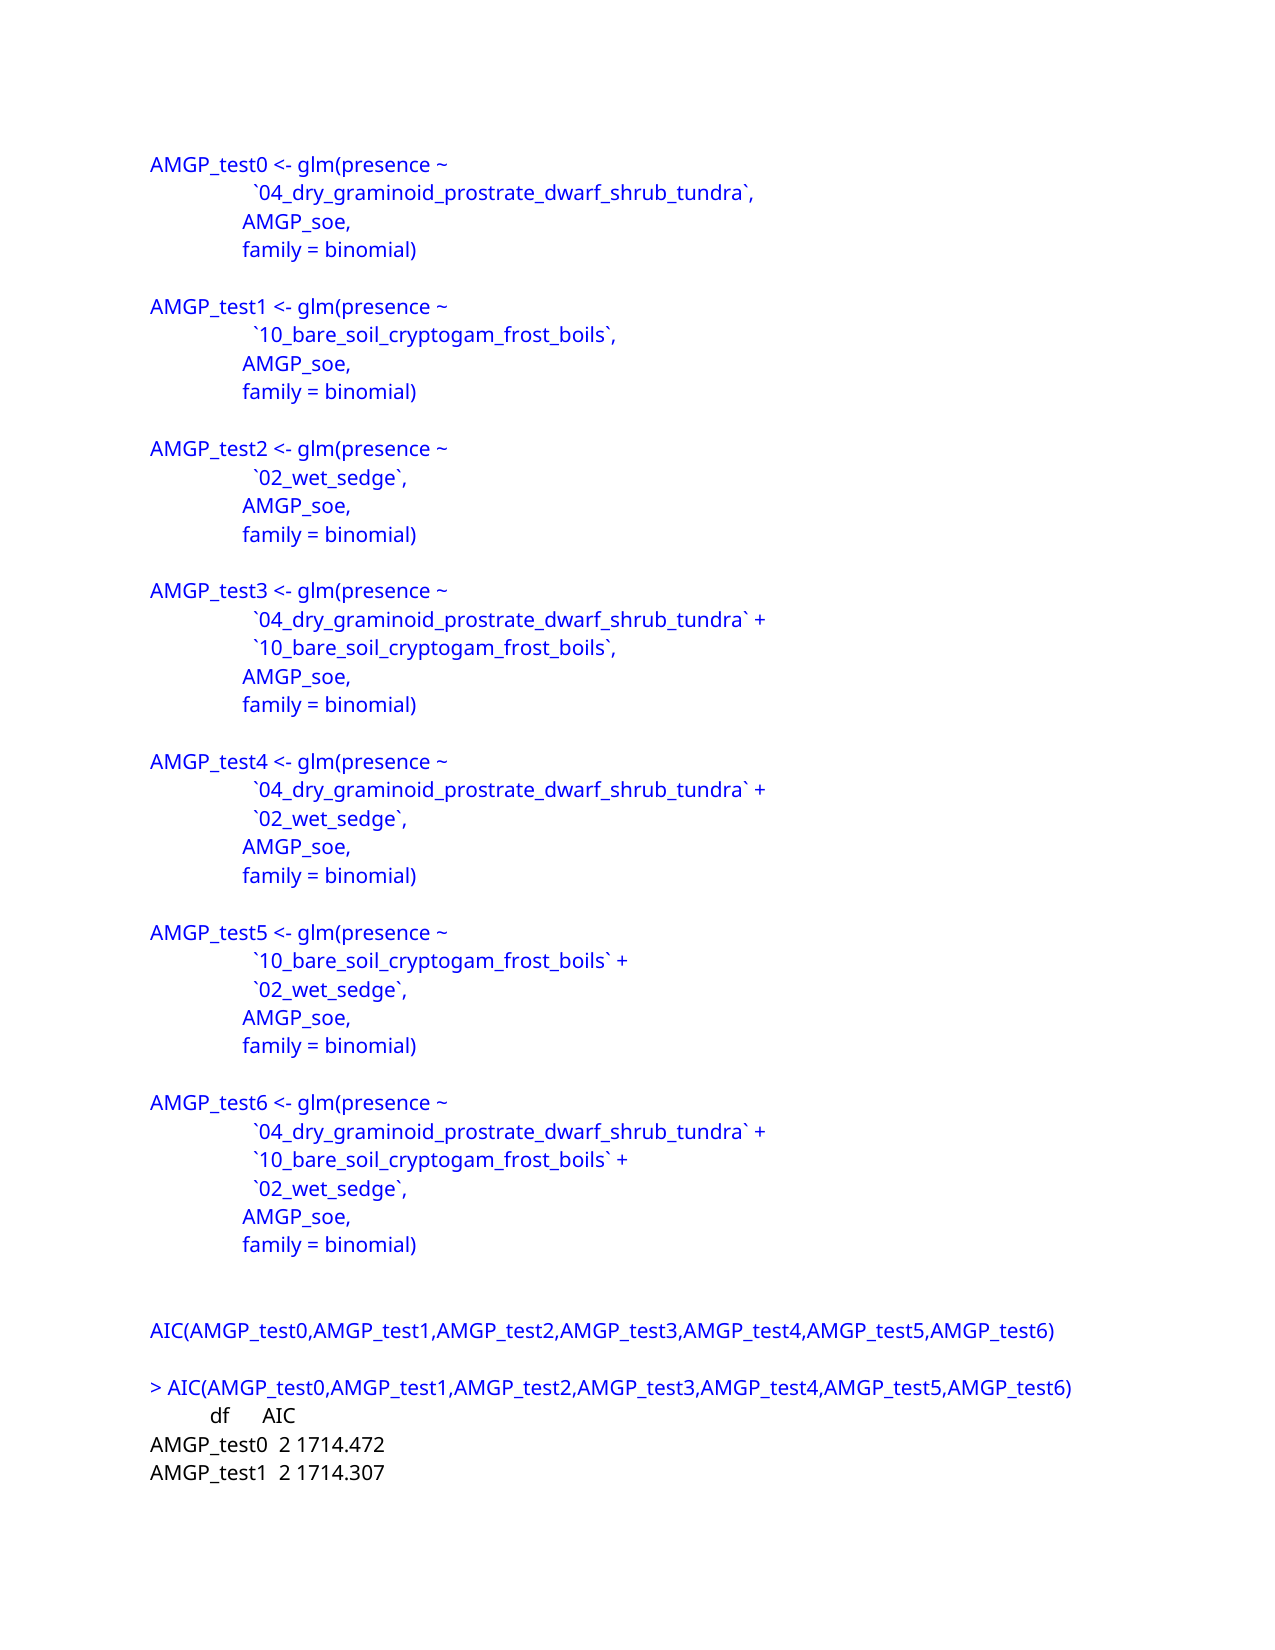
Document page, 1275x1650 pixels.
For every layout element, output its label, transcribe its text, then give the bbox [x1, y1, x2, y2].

text AMGP_soe, [150, 349, 1125, 377]
text `04_dry_graminoid_prostrate_dwarf_shrub_tundra` + [150, 605, 1125, 633]
text `10_bare_soil_cryptogam_frost_boils` + [150, 1145, 1125, 1174]
text `02_wet_sedge`, [150, 975, 1125, 1003]
text AMGP_test6 <- glm(presence ~ [150, 1088, 1125, 1117]
text AMGP_test1 2 1714.307 [150, 1458, 1125, 1487]
text `10_bare_soil_cryptogam_frost_boils` + [150, 946, 1125, 975]
text `04_dry_graminoid_prostrate_dwarf_shrub_tundra`, [150, 178, 1125, 207]
text AMGP_test0 2 1714.472 [150, 1430, 1125, 1458]
text family = binomial) [150, 1231, 1125, 1259]
text AMGP_soe, [150, 662, 1125, 690]
text AMGP_test5 <- glm(presence ~ [150, 918, 1125, 946]
text `10_bare_soil_cryptogam_frost_boils`, [150, 633, 1125, 662]
text AMGP_test0 <- glm(presence ~ [150, 150, 1125, 178]
text AMGP_test1 <- glm(presence ~ [150, 292, 1125, 321]
text family = binomial) [150, 1032, 1125, 1060]
text `10_bare_soil_cryptogam_frost_boils`, [150, 321, 1125, 349]
text family = binomial) [150, 377, 1125, 406]
text `04_dry_graminoid_prostrate_dwarf_shrub_tundra` + [150, 1117, 1125, 1145]
text df AIC [150, 1401, 1125, 1430]
text `02_wet_sedge`, [150, 463, 1125, 491]
text `02_wet_sedge`, [150, 1174, 1125, 1202]
text family = binomial) [150, 235, 1125, 264]
text AMGP_soe, [150, 1003, 1125, 1032]
text AMGP_soe, [150, 207, 1125, 235]
text AMGP_test2 <- glm(presence ~ [150, 434, 1125, 463]
text family = binomial) [150, 690, 1125, 719]
text AIC(AMGP_test0,AMGP_test1,AMGP_test2,AMGP_test3,AMGP_test4,AMGP_test5,AMGP_test6) [150, 1316, 1125, 1344]
text family = binomial) [150, 861, 1125, 889]
text AMGP_soe, [150, 832, 1125, 861]
text `04_dry_graminoid_prostrate_dwarf_shrub_tundra` + [150, 776, 1125, 804]
text AMGP_soe, [150, 1202, 1125, 1231]
text > AIC(AMGP_test0,AMGP_test1,AMGP_test2,AMGP_test3,AMGP_test4,AMGP_test5,AMGP_test6) [150, 1373, 1125, 1401]
text family = binomial) [150, 520, 1125, 548]
text AMGP_test3 <- glm(presence ~ [150, 577, 1125, 605]
text `02_wet_sedge`, [150, 804, 1125, 832]
text AMGP_test4 <- glm(presence ~ [150, 747, 1125, 776]
text AMGP_soe, [150, 491, 1125, 520]
